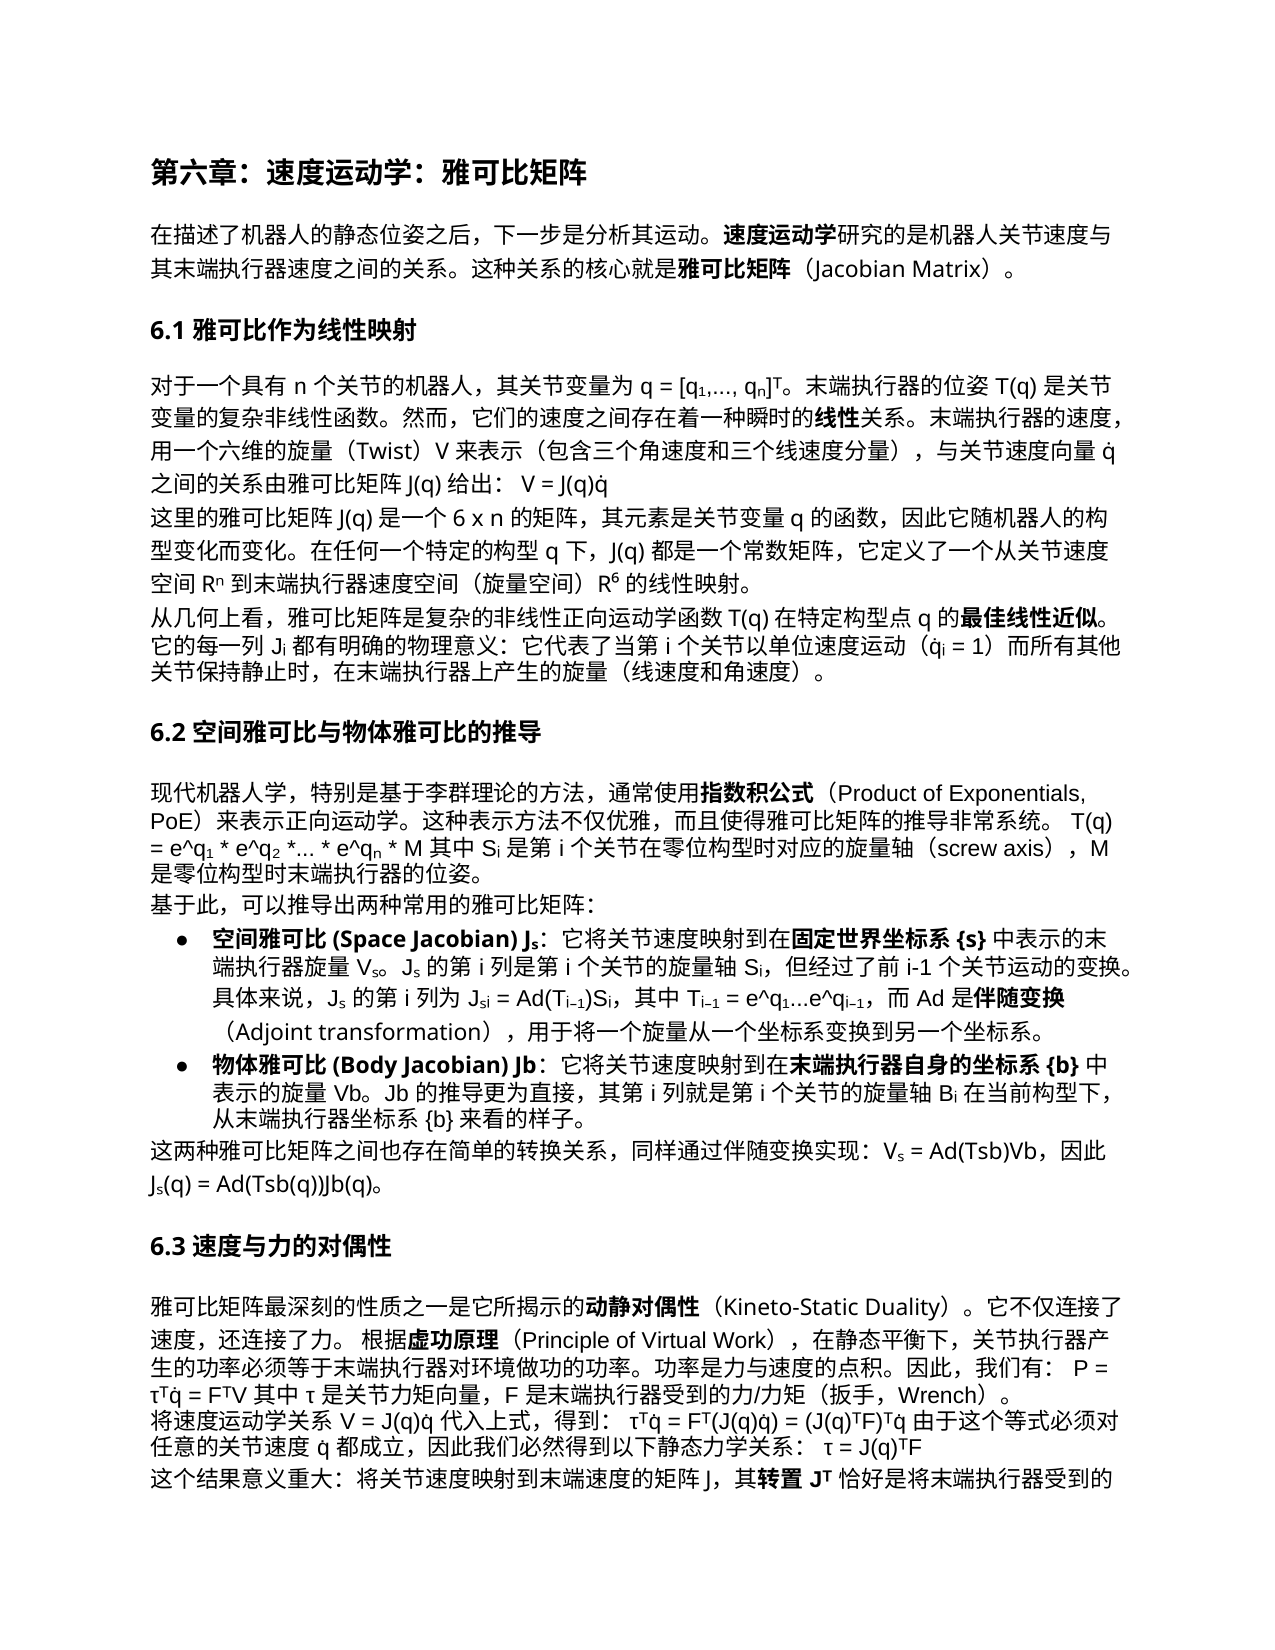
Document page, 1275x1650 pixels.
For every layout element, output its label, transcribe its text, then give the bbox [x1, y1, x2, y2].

text 雅可比矩阵最深刻的性质之一是它所揭示的动静对偶性（Kineto-Static Duality）。它不仅连接了速度，还连接了力。 根据虚功原理（Principle of Virtual Work），在静态平衡下，关节执行器产生的功率必须等于末端执行器对环境做功的功率。功率是力与速度的点积。因此，我们有： P = τᵀq̇ = FᵀV 其中 τ 是关节力矩向量，F 是末端执行器受到的力/力矩（扳手，Wrench）。 [150, 1289, 1125, 1408]
text 从几何上看，雅可比矩阵是复杂的非线性正向运动学函数 T(q) 在特定构型点 q 的最佳线性近似。它的每一列 Jᵢ 都有明确的物理意义：它代表了当第 i 个关节以单位速度运动（q̇ᵢ = 1）而所有其他关节保持静止时，在末端执行器上产生的旋量（线速度和角速度）。 [150, 599, 1125, 686]
list 物体雅可比 (Body Jacobian) Jb：它将关节速度映射到在末端执行器自身的坐标系 {b} 中表示的旋量 Vb。Jb 的推导更为直接，其第 i 列就是第 i 个关节的旋量轴 Bᵢ 在当前构型下，从末端执行器坐标系 {b} 来看的样子。 [175, 1047, 1125, 1133]
text 现代机器人学，特别是基于李群理论的方法，通常使用指数积公式（Product of Exponentials, PoE）来表示正向运动学。这种表示方法不仅优雅，而且使得雅可比矩阵的推导非常系统。 T(q) = e^q₁ * e^q₂ *... * e^qₙ * M 其中 Sᵢ 是第 i 个关节在零位构型时对应的旋量轴（screw axis），M 是零位构型时末端执行器的位姿。 [150, 775, 1125, 887]
text 这两种雅可比矩阵之间也存在简单的转换关系，同样通过伴随变换实现：Vₛ = Ad(Tsb)Vb，因此 Jₛ(q) = Ad(Tsb(q))Jb(q)。 [150, 1133, 1125, 1199]
text 对于一个具有 n 个关节的机器人，其关节变量为 q = [q₁,..., qₙ]ᵀ。末端执行器的位姿 T(q) 是关节变量的复杂非线性函数。然而，它们的速度之间存在着一种瞬时的线性关系。末端执行器的速度，用一个六维的旋量（Twist）V 来表示（包含三个角速度和三个线速度分量），与关节速度向量 q̇ 之间的关系由雅可比矩阵 J(q) 给出： V = J(q)q̇ [150, 373, 1125, 499]
text 在描述了机器人的静态位姿之后，下一步是分析其运动。速度运动学研究的是机器人关节速度与其末端执行器速度之间的关系。这种关系的核心就是雅可比矩阵（Jacobian Matrix）。 [150, 217, 1125, 284]
subtitle 6.2 空间雅可比与物体雅可比的推导 [150, 712, 1125, 748]
text 这里的雅可比矩阵 J(q) 是一个 6 x n 的矩阵，其元素是关节变量 q 的函数，因此它随机器人的构型变化而变化。在任何一个特定的构型 q 下，J(q) 都是一个常数矩阵，它定义了一个从关节速度空间 Rⁿ 到末端执行器速度空间（旋量空间）R⁶ 的线性映射。 [150, 499, 1125, 599]
text 基于此，可以推导出两种常用的雅可比矩阵： [150, 887, 1125, 920]
list 空间雅可比 (Space Jacobian) Jₛ：它将关节速度映射到在固定世界坐标系 {s} 中表示的末端执行器旋量 Vₛ。Jₛ 的第 i 列是第 i 个关节的旋量轴 Sᵢ，但经过了前 i-1 个关节运动的变换。具体来说，Jₛ 的第 i 列为 Jₛᵢ = Ad(Tᵢ₋₁)Sᵢ，其中 Tᵢ₋₁ = e^q₁...e^qᵢ₋₁，而 Ad 是伴随变换（Adjoint transformation），用于将一个旋量从一个坐标系变换到另一个坐标系。 [175, 920, 1125, 1047]
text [150, 1461, 1125, 1494]
text 将速度运动学关系 V = J(q)q̇ 代入上式，得到： τᵀq̇ = Fᵀ(J(q)q̇) = (J(q)ᵀF)ᵀq̇ 由于这个等式必须对任意的关节速度 q̇ 都成立，因此我们必然得到以下静态力学关系： τ = J(q)ᵀF [150, 1408, 1125, 1461]
subtitle 第六章：速度运动学：雅可比矩阵 [150, 150, 1125, 192]
subtitle 6.3 速度与力的对偶性 [150, 1226, 1125, 1262]
subtitle 6.1 雅可比作为线性映射 [150, 310, 1125, 347]
